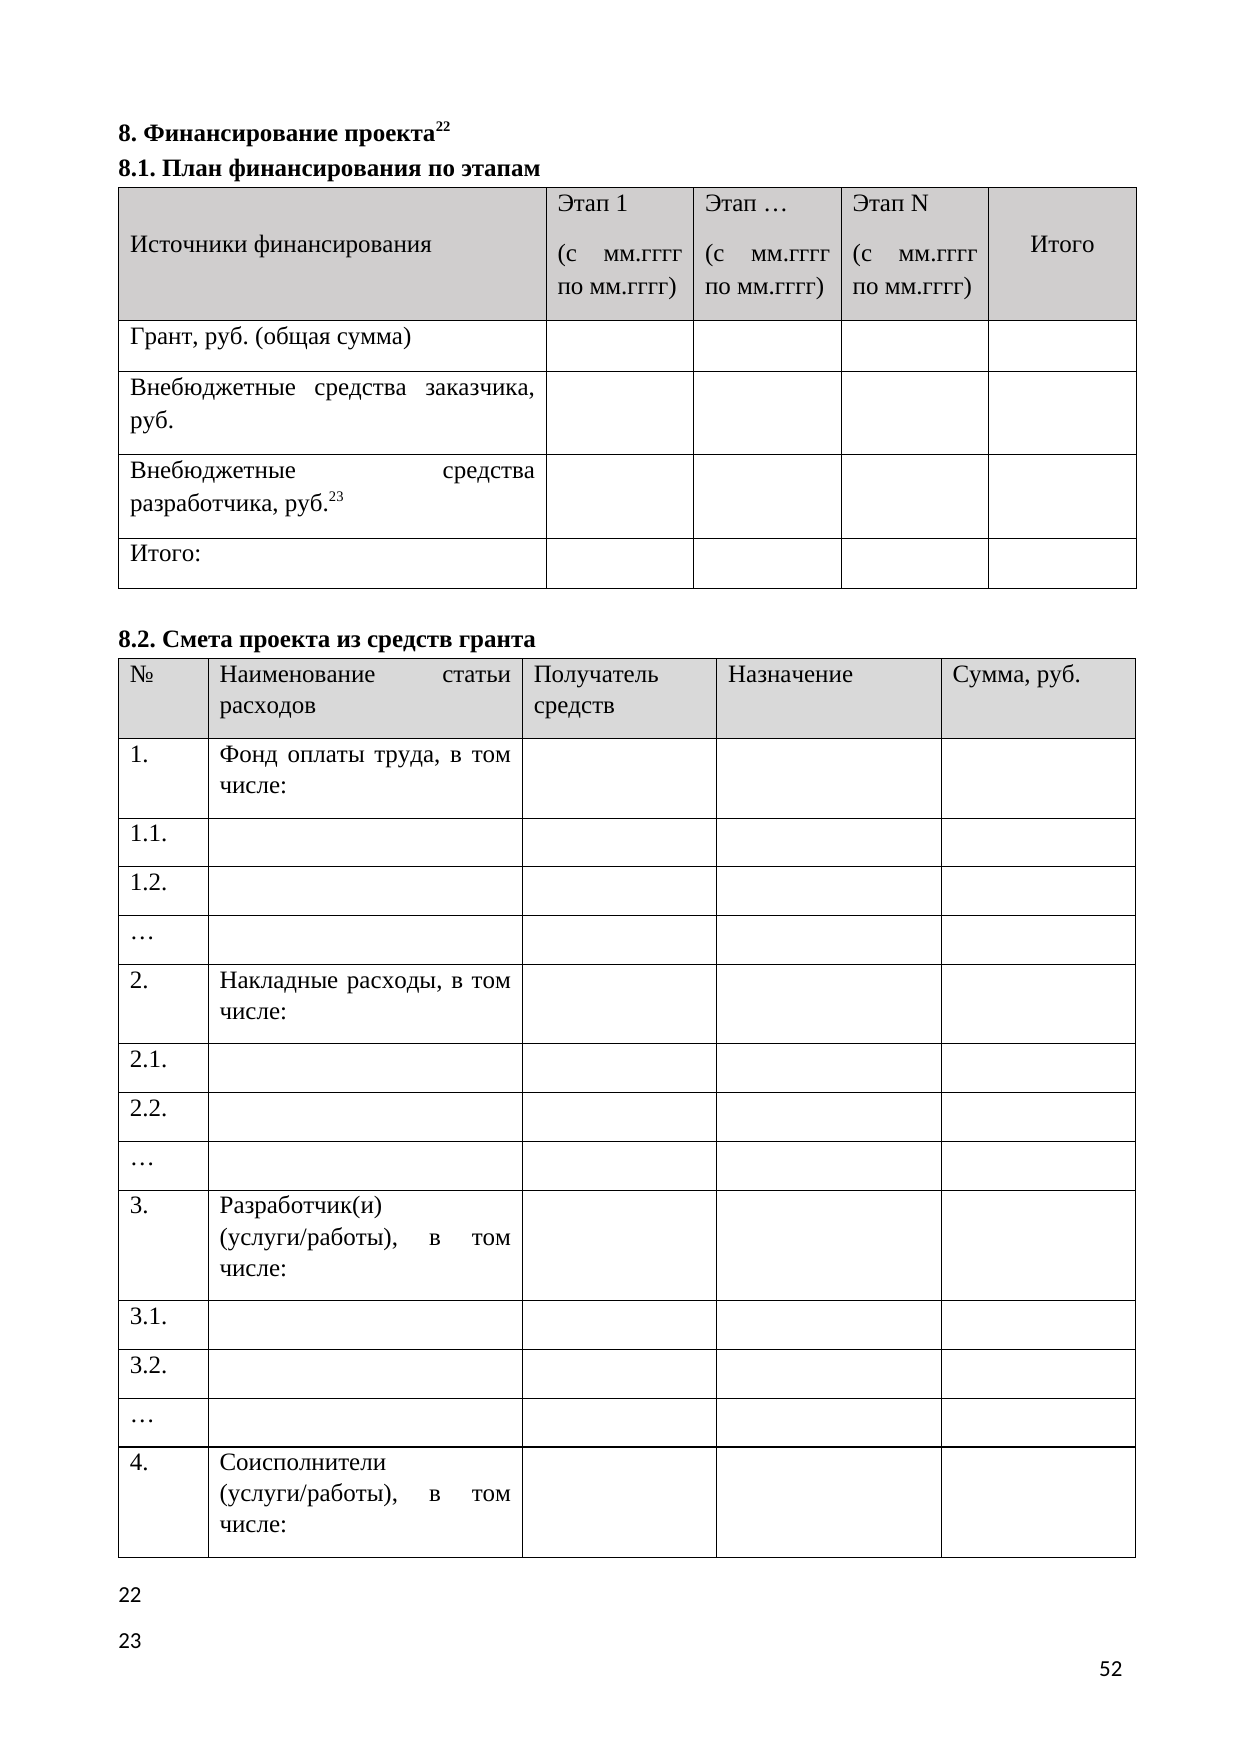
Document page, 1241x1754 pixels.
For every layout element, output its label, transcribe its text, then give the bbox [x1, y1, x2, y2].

table_header Источники финансирования [119, 188, 546, 320]
table_cell [989, 372, 1136, 454]
table_header Итого [989, 188, 1136, 320]
table_cell [523, 1093, 716, 1141]
table_cell [942, 965, 1135, 1043]
table_cell [694, 539, 841, 588]
table_cell [717, 867, 941, 915]
table_cell [547, 539, 693, 588]
table_cell [942, 867, 1135, 915]
table_cell [942, 1191, 1135, 1300]
table_header Наименование статьи расходов [209, 659, 522, 738]
table_cell [717, 1448, 941, 1557]
table_cell [523, 1142, 716, 1189]
table_cell [717, 1093, 941, 1141]
table_cell [523, 1399, 716, 1446]
table_cell [942, 1448, 1135, 1557]
table_cell [942, 1093, 1135, 1141]
table_cell … [119, 916, 208, 964]
table_cell [547, 372, 693, 454]
table_cell [842, 539, 988, 588]
table_cell [717, 1399, 941, 1446]
table_cell [209, 1093, 522, 1141]
table_cell [842, 372, 988, 454]
table_cell Итого: [119, 539, 546, 588]
table_cell Внебюджетные средства разработчика, руб. [119, 455, 546, 537]
table_cell [942, 819, 1135, 866]
table_cell Соисполнители (услуги/работы), в том числе: [209, 1448, 522, 1557]
table_header Получатель средств [523, 659, 716, 738]
table_cell [523, 1301, 716, 1349]
table_cell [942, 1044, 1135, 1092]
table_cell Грант, руб. (общая сумма) [119, 321, 546, 371]
table_cell [209, 1142, 522, 1189]
table_cell [209, 1399, 522, 1446]
table_cell [694, 455, 841, 537]
table_cell [523, 916, 716, 964]
table_cell Накладные расходы, в том числе: [209, 965, 522, 1043]
table_cell [547, 455, 693, 537]
table_cell [717, 1044, 941, 1092]
table_cell [523, 867, 716, 915]
table_cell [209, 1301, 522, 1349]
table_cell [523, 1448, 716, 1557]
table_header Назначение [717, 659, 941, 738]
table_cell [523, 1191, 716, 1300]
text 8. Финансирование проекта [118, 118, 1122, 147]
table_cell [942, 739, 1135, 817]
table_cell Фонд оплаты труда, в том числе: [209, 739, 522, 817]
table_cell … [119, 1399, 208, 1446]
table_cell [942, 1399, 1135, 1446]
table_cell [694, 372, 841, 454]
table_cell [523, 1350, 716, 1398]
table_cell [717, 1191, 941, 1300]
table_cell [523, 819, 716, 866]
table_cell [942, 1350, 1135, 1398]
table_cell 1.2. [119, 867, 208, 915]
table_cell 3.1. [119, 1301, 208, 1349]
text 8.2. Смета проекта из средств гранта [118, 624, 1122, 652]
table_header Этап 1 (с мм.гггг по мм.гггг) [547, 188, 693, 320]
table_cell 2.2. [119, 1093, 208, 1141]
table_cell 4. [119, 1448, 208, 1557]
table_cell [942, 916, 1135, 964]
table_cell [523, 965, 716, 1043]
table_cell [209, 916, 522, 964]
table_cell [523, 1044, 716, 1092]
table_cell 2.1. [119, 1044, 208, 1092]
table_cell [842, 455, 988, 537]
table_cell [942, 1142, 1135, 1189]
table_cell [989, 539, 1136, 588]
table_cell 1.1. [119, 819, 208, 866]
table_cell 2. [119, 965, 208, 1043]
table_cell [717, 916, 941, 964]
table_cell [717, 965, 941, 1043]
table_cell [717, 739, 941, 817]
table_cell [989, 455, 1136, 537]
table_cell [942, 1301, 1135, 1349]
table_cell [523, 739, 716, 817]
table_cell 3. [119, 1191, 208, 1300]
table_cell [717, 1142, 941, 1189]
table_cell Внебюджетные средства заказчика, руб. [119, 372, 546, 454]
text 8.1. План финансирования по этапам [118, 153, 1122, 181]
table_cell [209, 1044, 522, 1092]
table_cell 1. [119, 739, 208, 817]
table_cell [989, 321, 1136, 371]
table_header Этап N (с мм.гггг по мм.гггг) [842, 188, 988, 320]
table_cell [717, 1350, 941, 1398]
table_cell 3.2. [119, 1350, 208, 1398]
table_cell Разработчик(и) (услуги/работы), в том числе: [209, 1191, 522, 1300]
table_header Сумма, руб. [942, 659, 1135, 738]
table_cell … [119, 1142, 208, 1189]
table_cell [209, 867, 522, 915]
table_header Этап … (с мм.гггг по мм.гггг) [694, 188, 841, 320]
table_cell [547, 321, 693, 371]
table_cell [209, 819, 522, 866]
table_cell [717, 819, 941, 866]
table_cell [717, 1301, 941, 1349]
table_header № [119, 659, 208, 738]
table_cell [694, 321, 841, 371]
table_cell [209, 1350, 522, 1398]
table_cell [842, 321, 988, 371]
